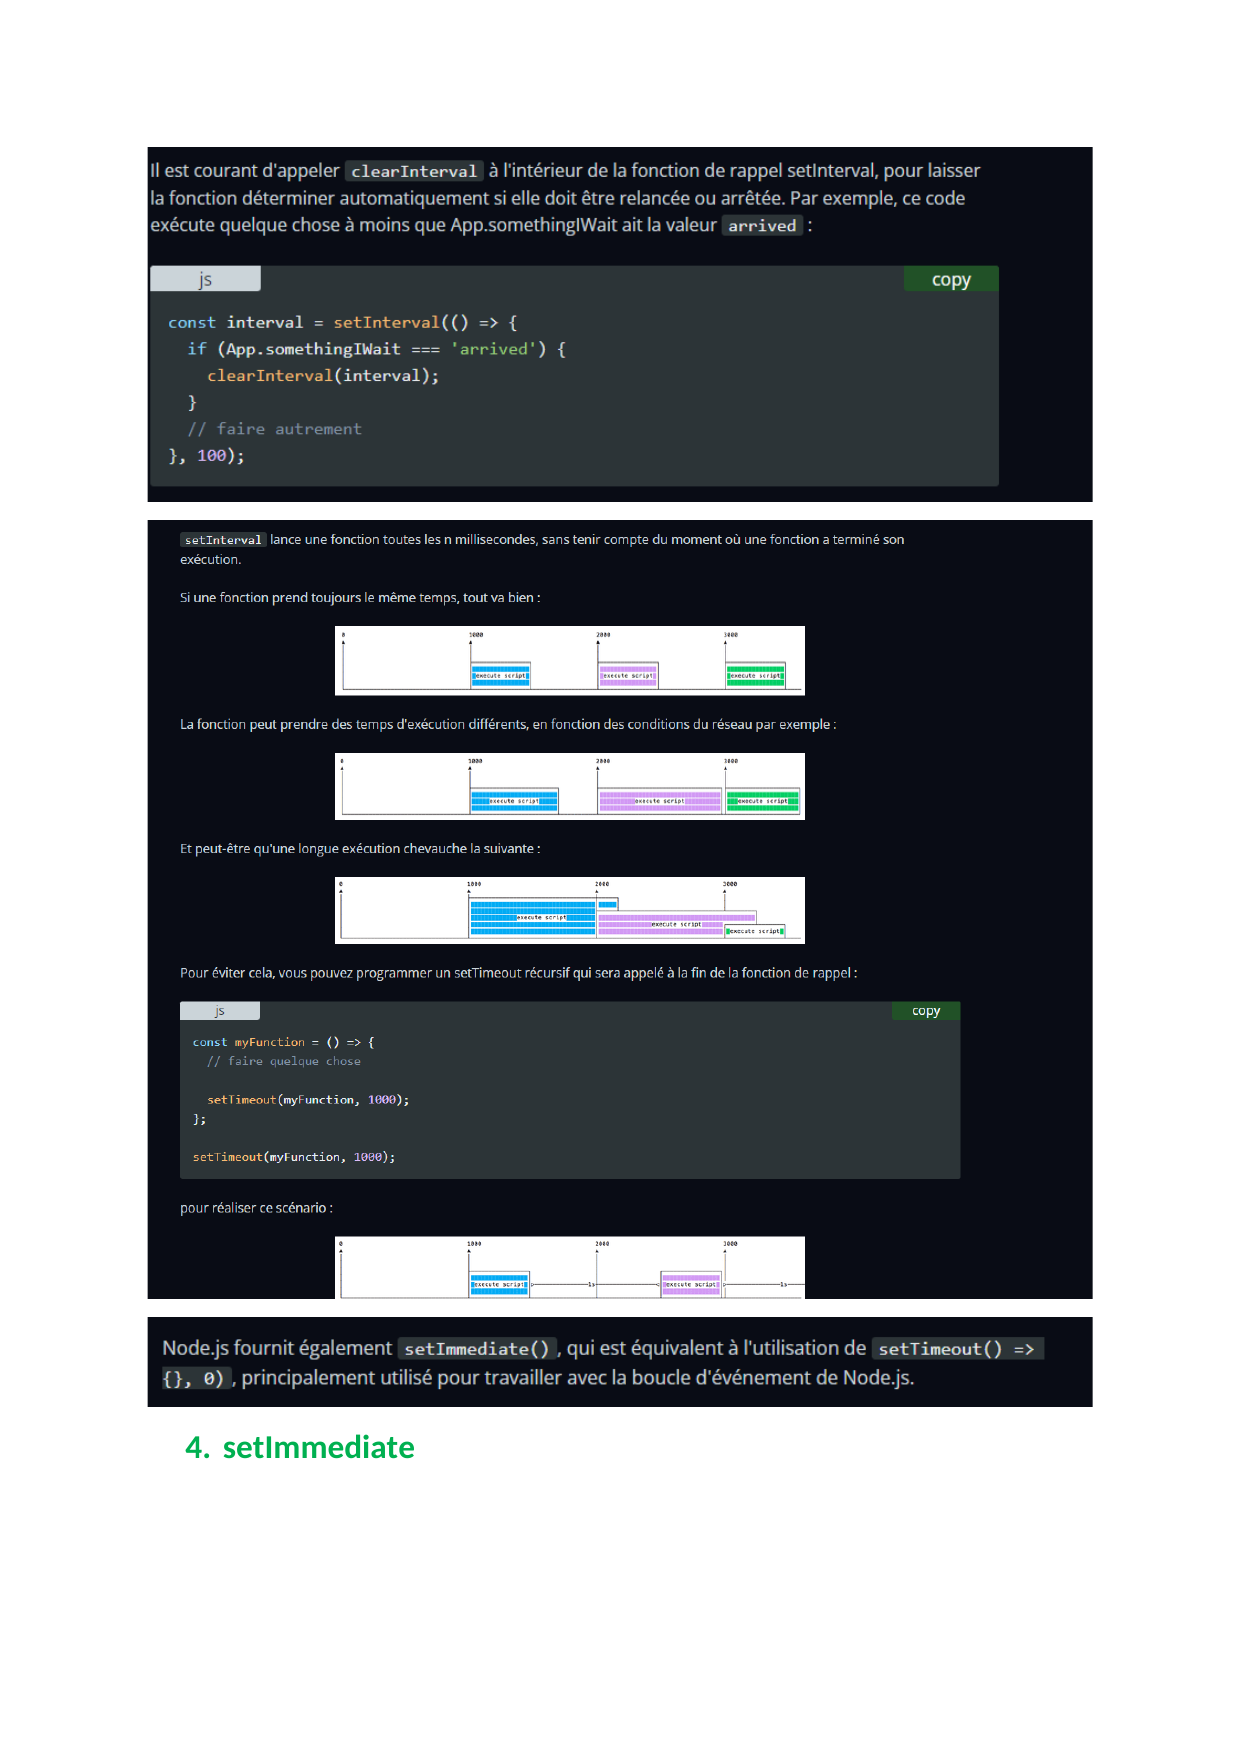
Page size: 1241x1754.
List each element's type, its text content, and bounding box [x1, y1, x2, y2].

list setImmediate [185, 1426, 1093, 1467]
picture [147, 1317, 1093, 1407]
picture [147, 147, 1093, 502]
picture [147, 520, 1093, 1299]
